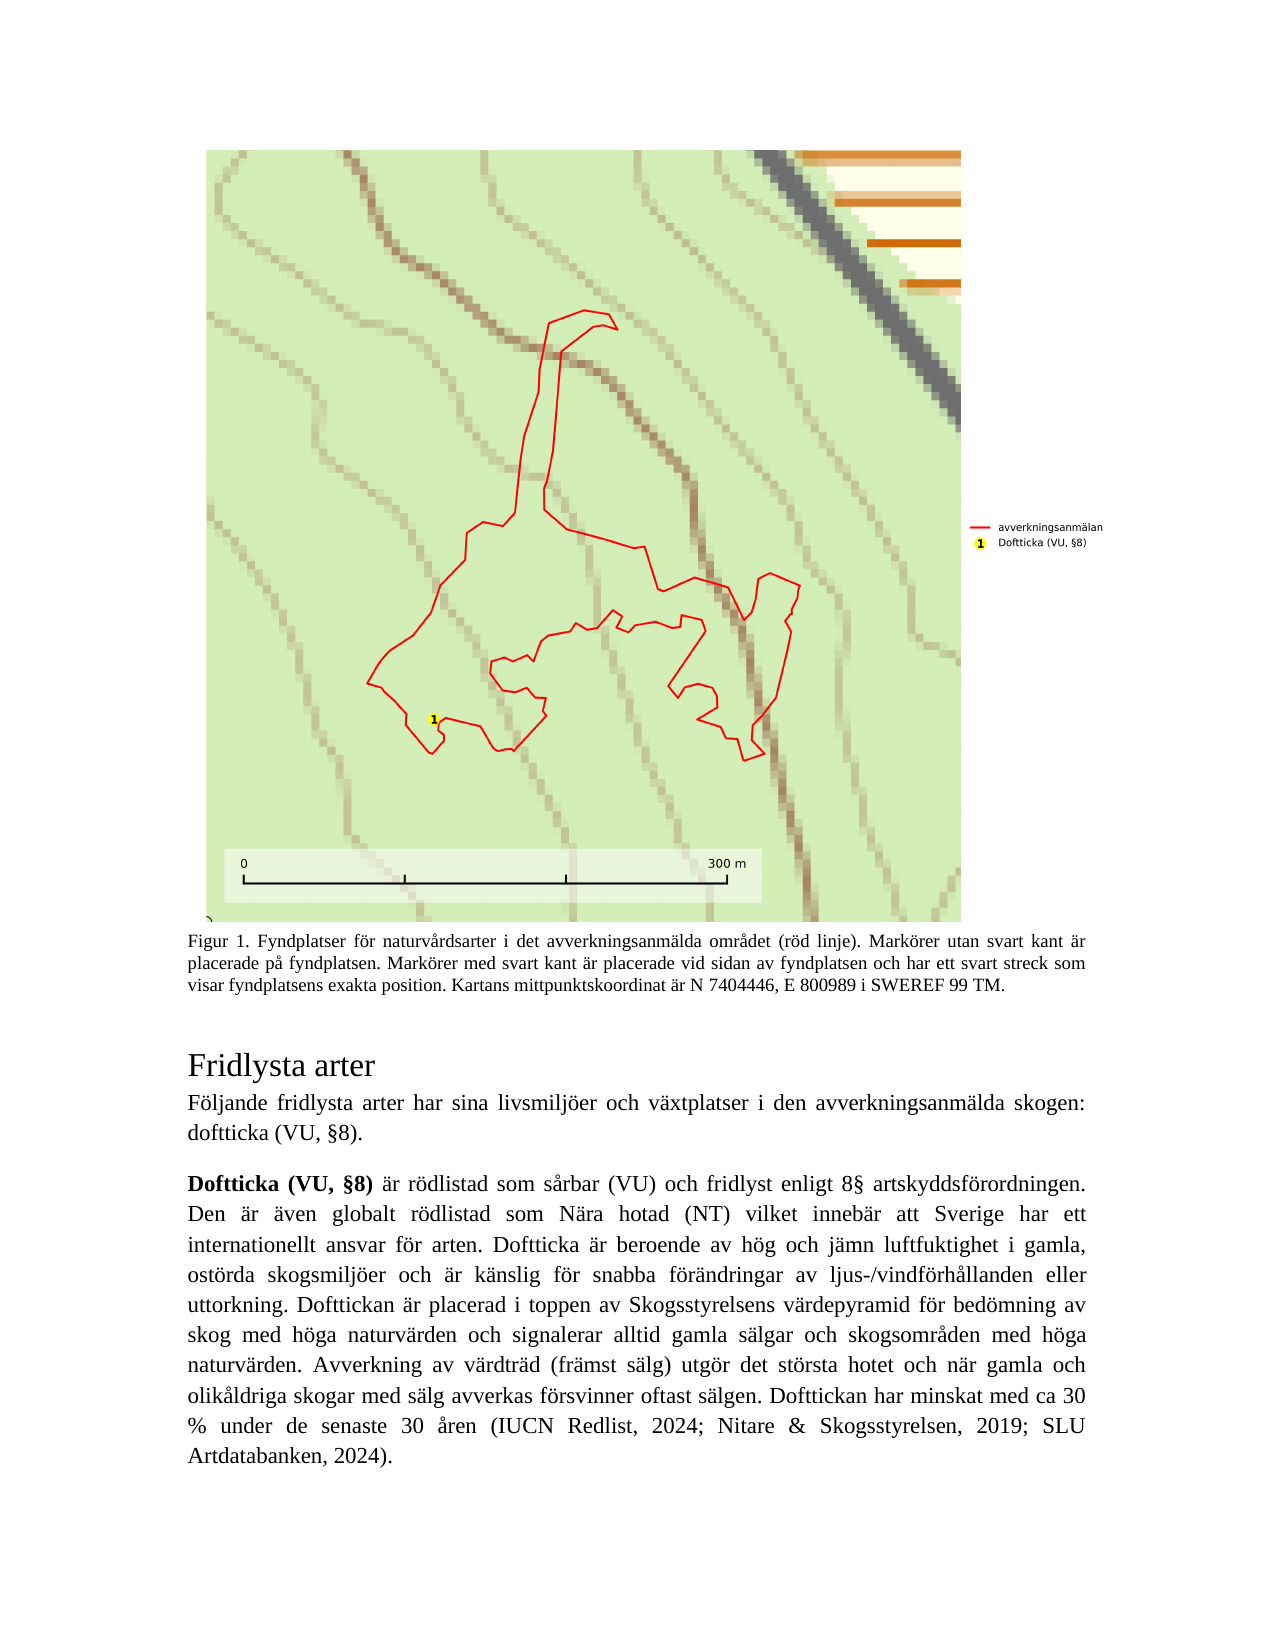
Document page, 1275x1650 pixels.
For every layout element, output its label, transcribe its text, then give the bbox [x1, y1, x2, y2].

subtitle Fridlysta arter [187, 1045, 1087, 1083]
text Doftticka (VU, §8) är rödlistad som sårbar (VU) och fridlyst enligt 8§ artskyddsförordningen. Den är även globalt rödlistad som Nära hotad (NT) vilket innebär att Sverige har ett internationellt ansvar för arten. Doftticka är beroende av hög och jämn luftfuktighet i gamla, ostörda skogsmiljöer och är känslig för snabba förändringar av ljus-/vindförhållanden eller uttorkning. Dofttickan är placerad i toppen av Skogsstyrelsens värdepyramid för bedömning av skog med höga naturvärden och signalerar alltid gamla sälgar och skogsområden med höga naturvärden. Avverkning av värdträd (främst sälg) utgör det största hotet och när gamla och olikåldriga skogar med sälg avverkas försvinner oftast sälgen. Dofttickan har minskat med ca 30 % under de senaste 30 åren (IUCN Redlist, 2024; Nitare & Skogsstyrelsen, 2019; SLU Artdatabanken, 2024). [187, 1170, 1087, 1468]
text Följande fridlysta arter har sina livsmiljöer och växtplatser i den avverkningsanmälda skogen: doftticka (VU, §8). [187, 1089, 1087, 1146]
picture [206, 150, 1107, 922]
text Figur 1. Fyndplatser för naturvårdsarter i det avverkningsanmälda området (röd linje). Markörer utan svart kant är placerade på fyndplatsen. Markörer med svart kant är placerade vid sidan av fyndplatsen och har ett svart streck som visar fyndplatsens exakta position. Kartans mittpunktskoordinat är N 7404446, E 800989 i SWEREF 99 TM. [187, 930, 1087, 995]
